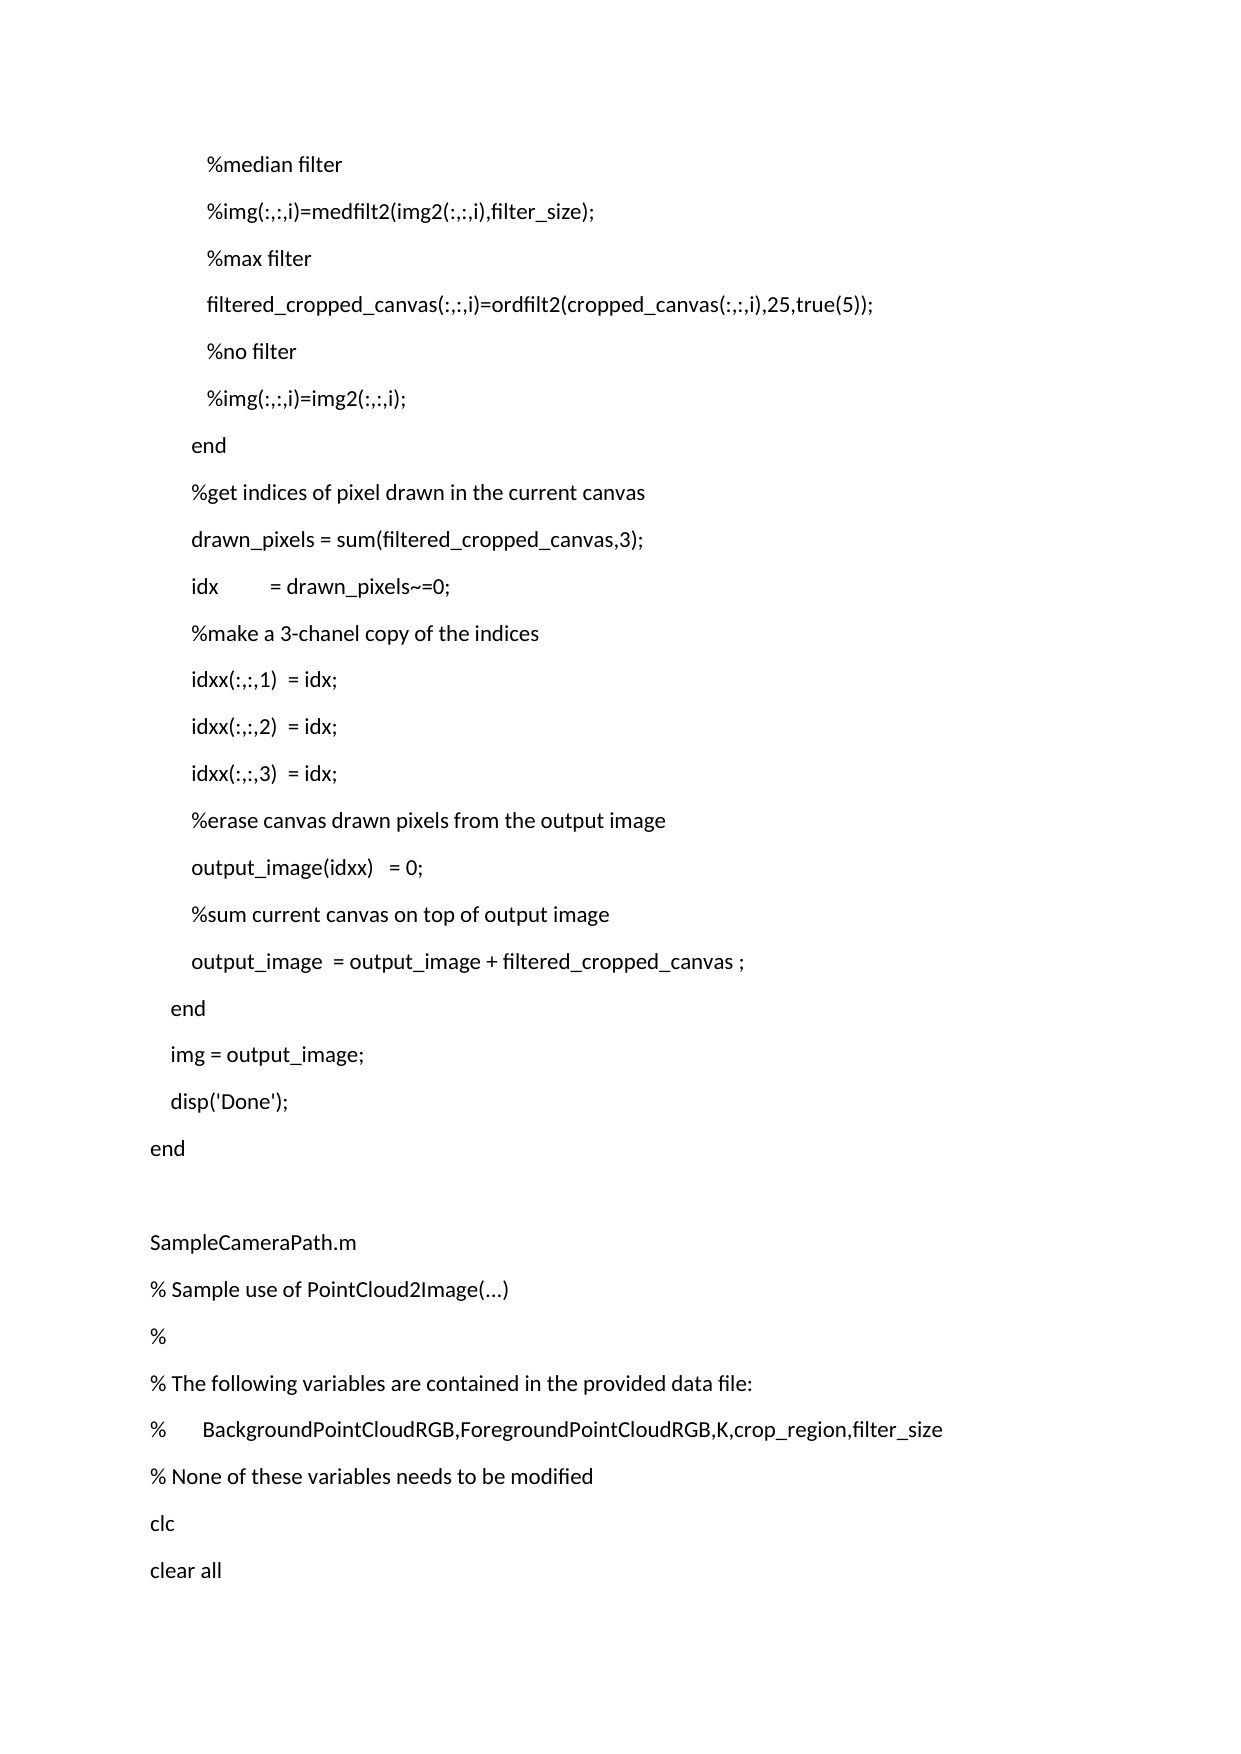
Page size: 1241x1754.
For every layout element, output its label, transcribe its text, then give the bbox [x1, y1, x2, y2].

text img = output_image; [150, 1041, 1090, 1069]
text %median filter [150, 150, 1090, 178]
text %get indices of pixel drawn in the current canvas [150, 478, 1090, 506]
text % The following variables are contained in the provided data file: [150, 1369, 1090, 1397]
text clear all [150, 1556, 1090, 1584]
text %erase canvas drawn pixels from the output image [150, 806, 1090, 834]
text %make a 3-chanel copy of the indices [150, 619, 1090, 647]
text %max filter [150, 244, 1090, 272]
text %sum current canvas on top of output image [150, 900, 1090, 928]
text drawn_pixels = sum(filtered_cropped_canvas,3); [150, 525, 1090, 553]
text % Sample use of PointCloud2Image(...) [150, 1275, 1090, 1303]
text end [150, 431, 1090, 459]
text clc [150, 1509, 1090, 1537]
text idxx(:,:,2) = idx; [150, 712, 1090, 741]
text output_image = output_image + filtered_cropped_canvas ; [150, 947, 1090, 975]
text disp('Done'); [150, 1087, 1090, 1116]
text idxx(:,:,1) = idx; [150, 666, 1090, 694]
text %no filter [150, 337, 1090, 366]
text % None of these variables needs to be modified [150, 1462, 1090, 1491]
text filtered_cropped_canvas(:,:,i)=ordfilt2(cropped_canvas(:,:,i),25,true(5)); [150, 291, 1090, 319]
text % [150, 1322, 1090, 1350]
text idx = drawn_pixels~=0; [150, 572, 1090, 600]
text idxx(:,:,3) = idx; [150, 759, 1090, 787]
text % BackgroundPointCloudRGB,ForegroundPointCloudRGB,K,crop_region,filter_size [150, 1416, 1090, 1444]
text SampleCameraPath.m [150, 1228, 1090, 1256]
text %img(:,:,i)=medfilt2(img2(:,:,i),filter_size); [150, 197, 1090, 225]
text end [150, 1134, 1090, 1162]
text %img(:,:,i)=img2(:,:,i); [150, 384, 1090, 412]
text end [150, 994, 1090, 1022]
text output_image(idxx) = 0; [150, 853, 1090, 881]
